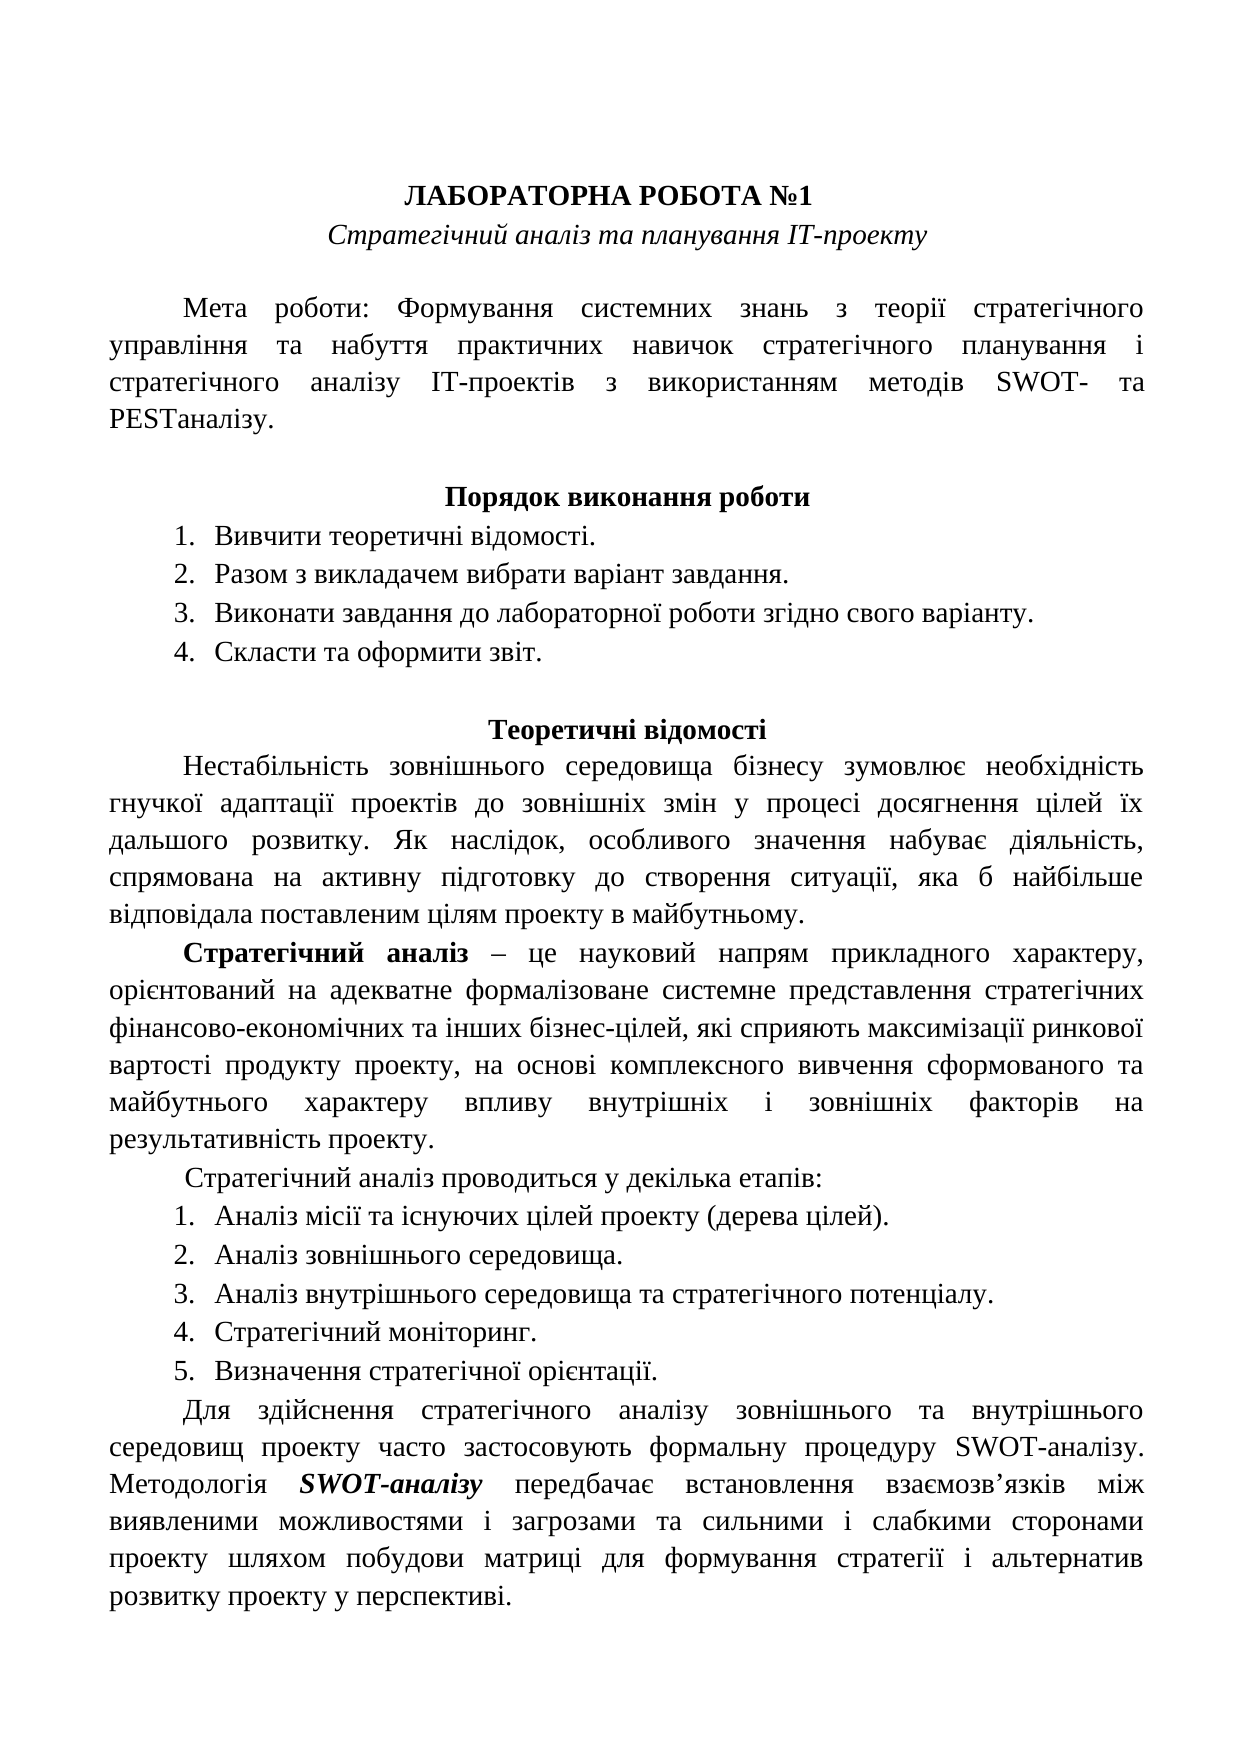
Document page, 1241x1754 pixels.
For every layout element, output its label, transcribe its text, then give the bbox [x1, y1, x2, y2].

text Стратегічний аналіз проводиться у декілька етапів: [184, 1160, 1145, 1193]
list Аналіз зовнішнього середовища. [173, 1237, 1145, 1271]
list Виконати завдання до лабораторної роботи згідно свого варіанту. [173, 595, 1145, 629]
list Аналіз місії та існуючих цілей проекту (дерева цілей). [173, 1198, 1145, 1232]
text Стратегічний аналіз – це науковий напрям прикладного характеру, орієнтований на адекватне формалізоване системне представлення стратегічних фінансово-економічних та інших бізнес-цілей, які сприяють максимізації ринкової вартості продукту проекту, на основі комплексного вивчення сформованого та майбутнього характеру впливу внутрішніх і зовнішніх факторів на результативність проекту. [109, 935, 1145, 1155]
list Визначення стратегічної орієнтації. [173, 1353, 1145, 1387]
subtitle Теоретичні відомості [214, 712, 1041, 745]
list Вивчити теоретичні відомості. [173, 518, 1145, 552]
text ЛАБОРАТОРНА РОБОТА №1 [94, 178, 1146, 211]
text Нестабільність зовнішнього середовища бізнесу зумовлює необхідність гнучкої адаптації проектів до зовнішніх змін у процесі досягнення цілей їх дальшого розвитку. Як наслідок, особливого значення набуває діяльність, спрямована на активну підготовку до створення ситуації, яка б найбільше відповідала поставленим цілям проекту в майбутньому. [109, 748, 1145, 930]
subtitle Стратегічний аналіз та планування ІТ-проекту [156, 217, 1099, 251]
text Для здійснення стратегічного аналізу зовнішнього та внутрішнього середовищ проекту часто застосовують формальну процедуру SWOT-аналізу. Методологія SWOT-аналізу передбачає встановлення взаємозв’язків між виявленими можливостями і загрозами та сильними і слабкими сторонами проекту шляхом побудови матриці для формування стратегії і альтернатив розвитку проекту у перспективі. [109, 1392, 1145, 1611]
list Скласти та оформити звіт. [173, 634, 1145, 667]
list Стратегічний моніторинг. [173, 1314, 1145, 1348]
subtitle Порядок виконання роботи [214, 479, 1041, 513]
text Мета роботи: Формування системних знань з теорії стратегічного управління та набуття практичних навичок стратегічного планування і стратегічного аналізу ІТ-проектів з використанням методів SWOT- та PESTаналізу. [109, 290, 1145, 435]
list Аналіз внутрішнього середовища та стратегічного потенціалу. [173, 1276, 1145, 1309]
list Разом з викладачем вибрати варіант завдання. [173, 557, 1145, 590]
